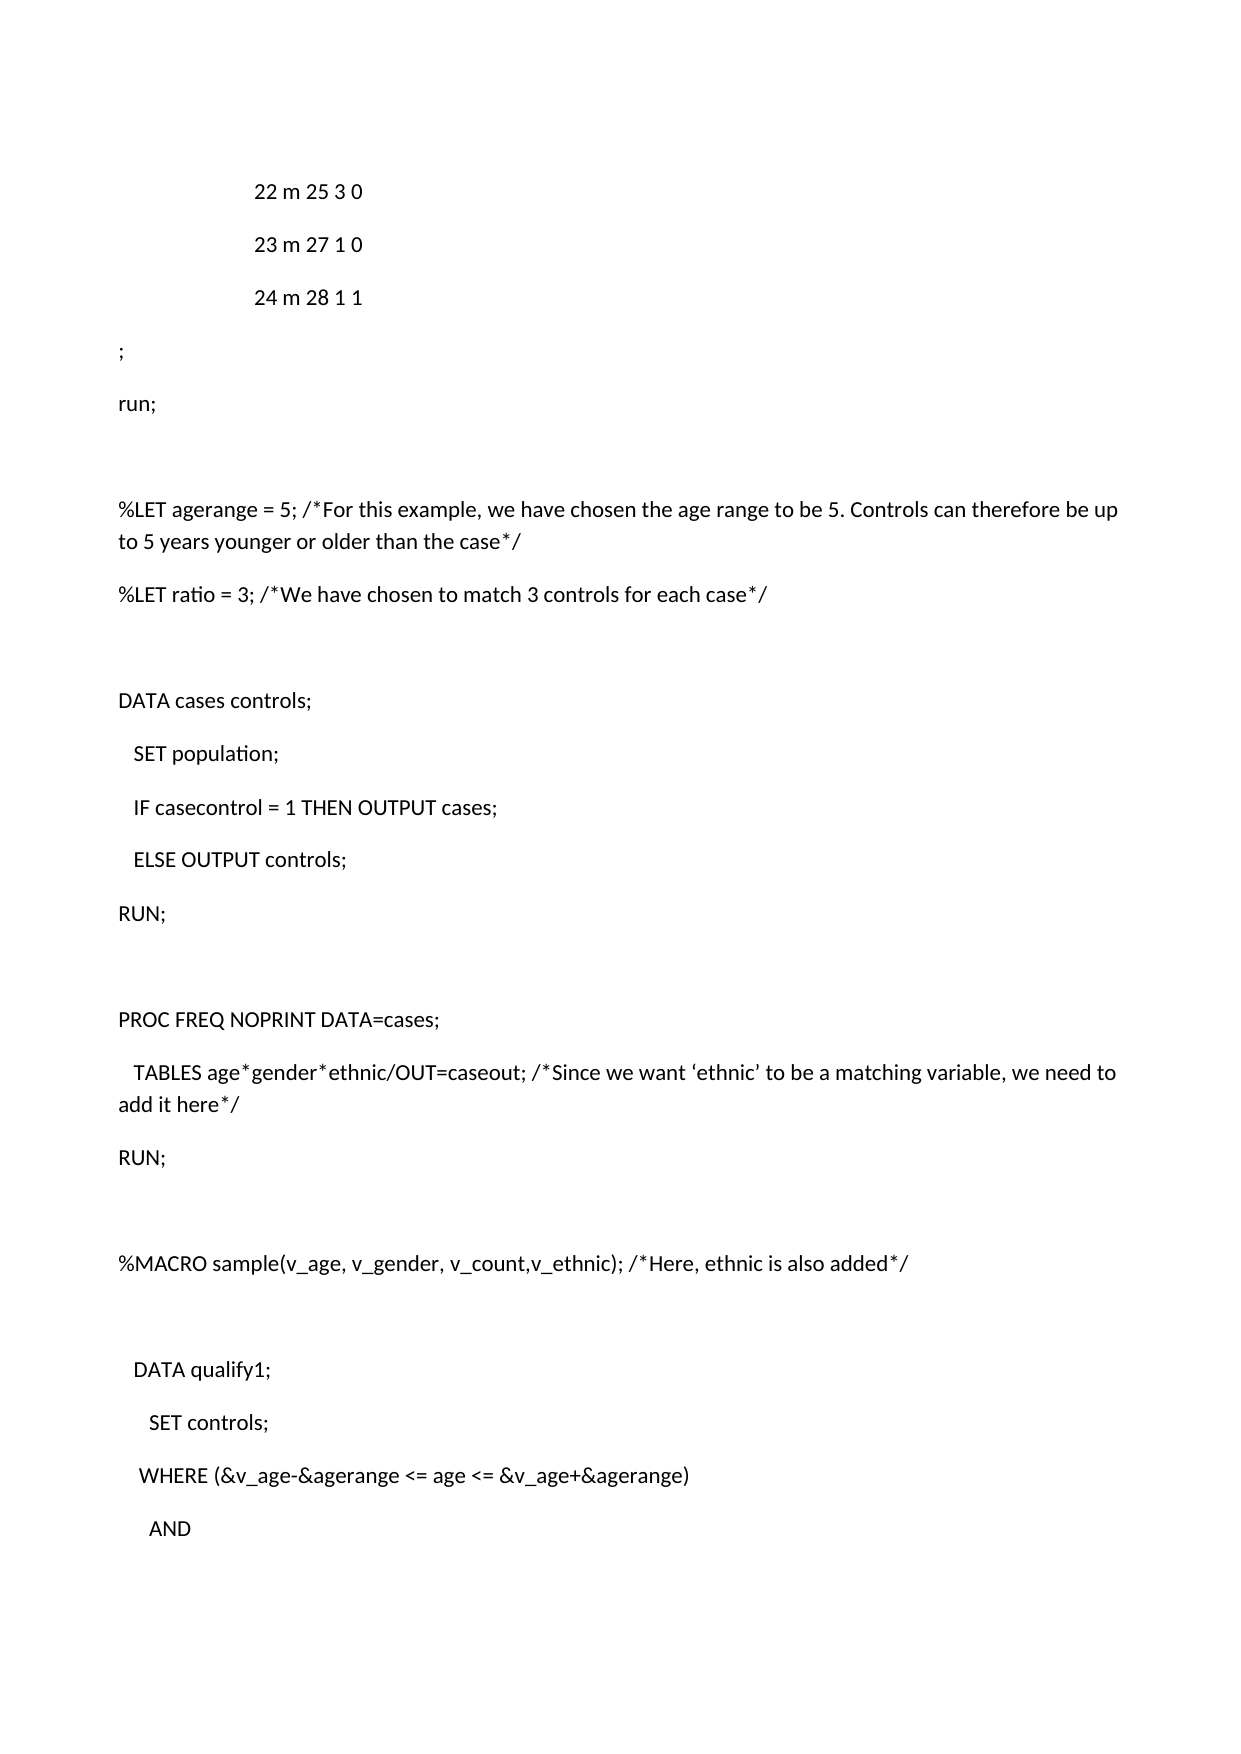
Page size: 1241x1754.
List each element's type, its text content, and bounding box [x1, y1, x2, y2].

text SET population; [118, 739, 1122, 768]
text %LET ratio = 3; /*We have chosen to match 3 controls for each case*/ [118, 581, 1122, 608]
text TABLES age*gender*ethnic/OUT=caseout; /*Since we want ‘ethnic’ to be a matching variable, we need to add it here*/ [118, 1058, 1122, 1118]
text RUN; [118, 899, 1122, 927]
text ; [118, 336, 1122, 364]
text run; [118, 389, 1122, 417]
text %MACRO sample(v_age, v_gender, v_count,v_ethnic); /*Here, ethnic is also added*/ [118, 1249, 1122, 1277]
text WHERE (&v_age-&agerange <= age <= &v_age+&agerange) [118, 1461, 1122, 1489]
text PROC FREQ NOPRINT DATA=cases; [118, 1005, 1122, 1033]
text DATA qualify1; [118, 1355, 1122, 1383]
text AND [118, 1514, 1122, 1542]
text ELSE OUTPUT controls; [118, 846, 1122, 874]
text SET controls; [118, 1408, 1122, 1436]
text 23 m 27 1 0 [118, 230, 1122, 258]
text RUN; [118, 1143, 1122, 1171]
text 24 m 28 1 1 [118, 283, 1122, 311]
text DATA cases controls; [118, 687, 1122, 714]
text 22 m 25 3 0 [118, 177, 1122, 205]
text %LET agerange = 5; /*For this example, we have chosen the age range to be 5. Controls can therefore be up to 5 years younger or older than the case*/ [118, 495, 1122, 556]
text IF casecontrol = 1 THEN OUTPUT cases; [118, 793, 1122, 821]
